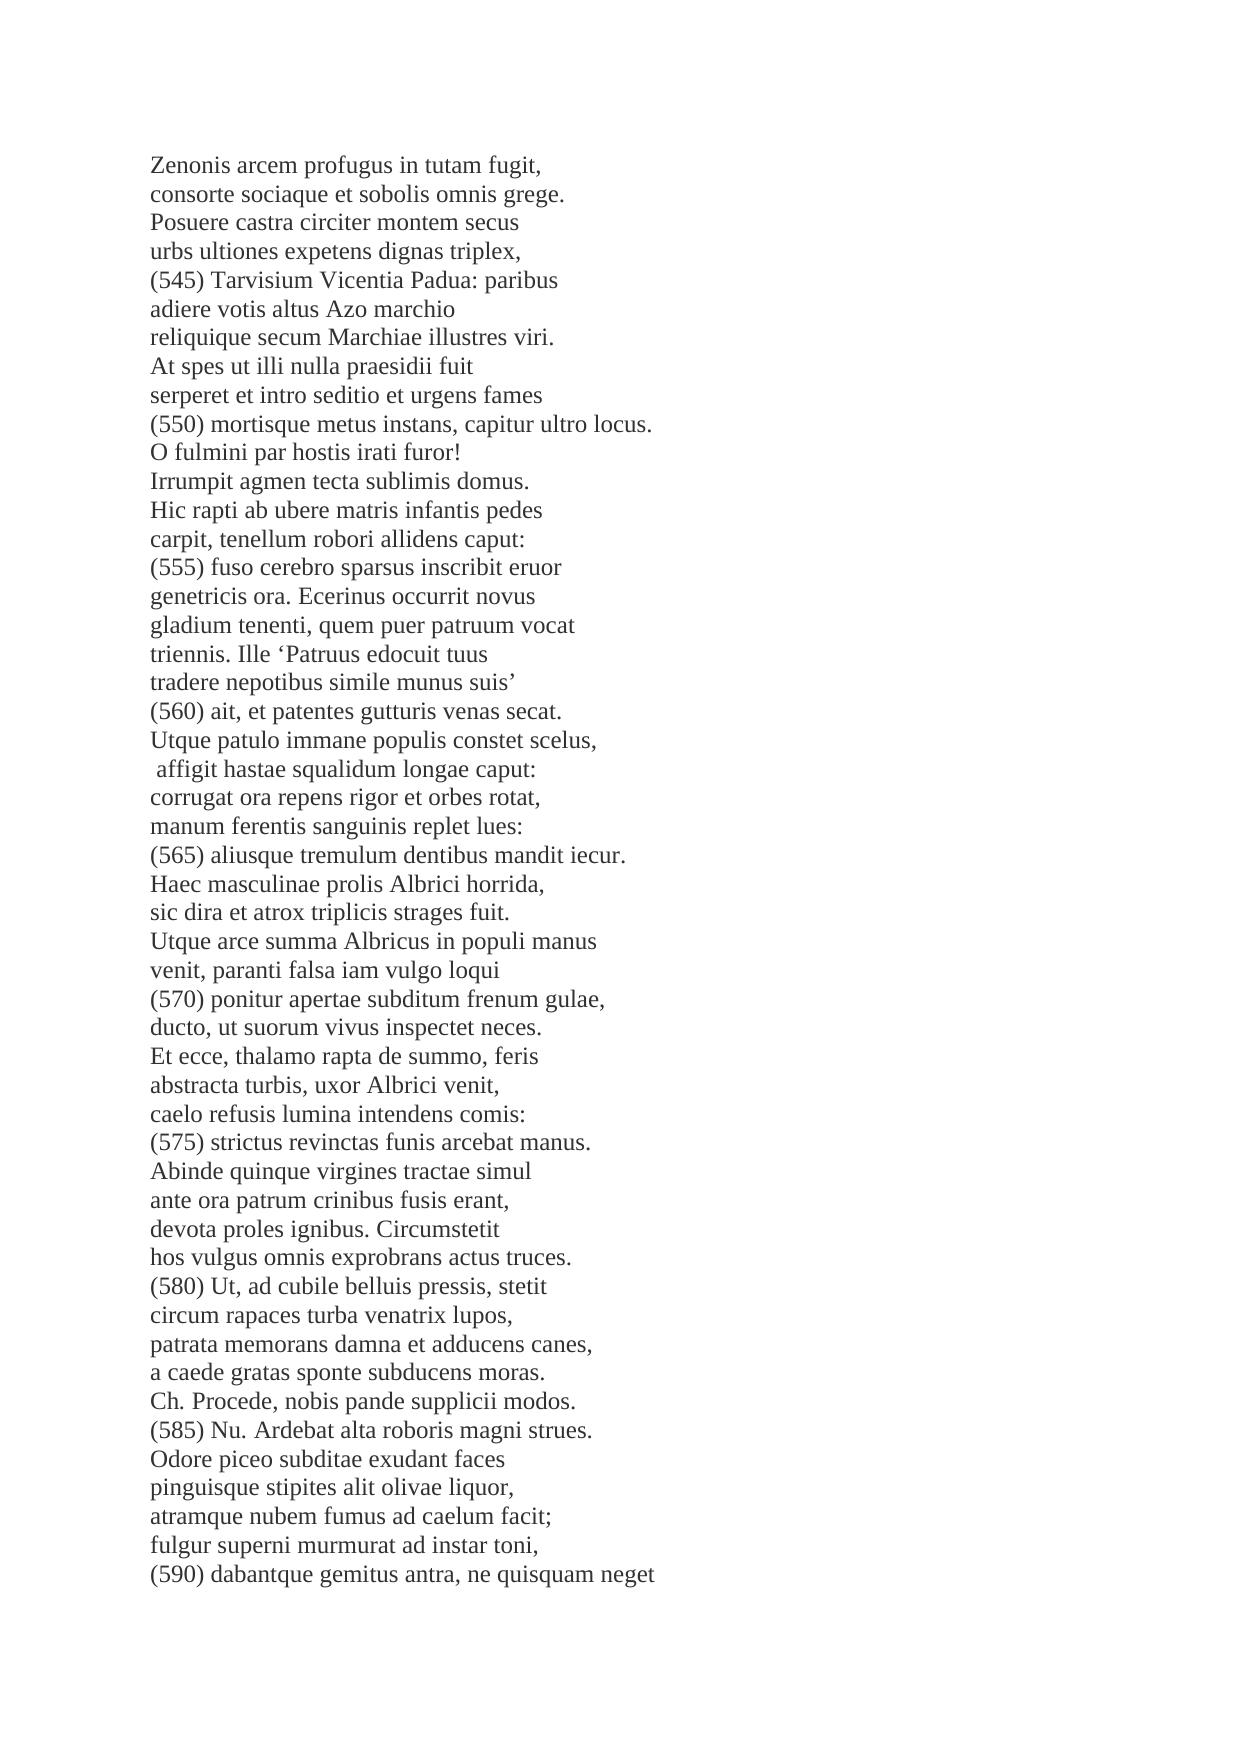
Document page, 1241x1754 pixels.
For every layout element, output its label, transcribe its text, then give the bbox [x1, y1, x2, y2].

text gladium tenenti, quem puer patruum vocat [150, 610, 1090, 639]
text (555) fuso cerebro sparsus inscribit eruor [150, 552, 1090, 581]
text Abinde quinque virgines tractae simul [150, 1156, 1090, 1185]
text Irrumpit agmen tecta sublimis domus. [150, 466, 1090, 495]
text caelo refusis lumina intendens comis: [150, 1099, 1090, 1127]
text abstracta turbis, uxor Albrici venit, [150, 1070, 1090, 1099]
text manum ferentis sanguinis replet lues: [150, 811, 1090, 840]
text Odore piceo subditae exudant faces [150, 1444, 1090, 1472]
text serperet et intro seditio et urgens fames [150, 380, 1090, 409]
text Utque patulo immane populis constet scelus, [150, 725, 1090, 754]
text patrata memorans damna et adducens canes, [150, 1329, 1090, 1357]
text hos vulgus omnis exprobrans actus truces. [150, 1242, 1090, 1271]
text (590) dabantque gemitus antra, ne quisquam neget [150, 1559, 1090, 1587]
text (580) Ut, ad cubile belluis pressis, stetit [150, 1271, 1090, 1300]
text (575) strictus revinctas funis arcebat manus. [150, 1127, 1090, 1156]
text ante ora patrum crinibus fusis erant, [150, 1185, 1090, 1214]
text affigit hastae squalidum longae caput: [150, 754, 1090, 782]
text Utque arce summa Albricus in populi manus [150, 926, 1090, 955]
text Ch. Procede, nobis pande supplicii modos. [150, 1386, 1090, 1415]
text Et ecce, thalamo rapta de summo, feris [150, 1041, 1090, 1070]
text circum rapaces turba venatrix lupos, [150, 1300, 1090, 1329]
text corrugat ora repens rigor et orbes rotat, [150, 782, 1090, 811]
text urbs ultiones expetens dignas triplex, [150, 236, 1090, 265]
text ducto, ut suorum vivus inspectet neces. [150, 1012, 1090, 1041]
text devota proles ignibus. Circumstetit [150, 1214, 1090, 1242]
text triennis. Ille ‘Patruus edocuit tuus [150, 639, 1090, 667]
text consorte sociaque et sobolis omnis grege. [150, 179, 1090, 207]
text Hic rapti ab ubere matris infantis pedes [150, 495, 1090, 524]
text At spes ut illi nulla praesidii fuit [150, 351, 1090, 380]
text (560) ait, et patentes gutturis venas secat. [150, 696, 1090, 725]
text (550) mortisque metus instans, capitur ultro locus. [150, 409, 1090, 437]
text (570) ponitur apertae subditum frenum gulae, [150, 984, 1090, 1012]
text reliquique secum Marchiae illustres viri. [150, 322, 1090, 351]
text genetricis ora. Ecerinus occurrit novus [150, 581, 1090, 610]
text adiere votis altus Azo marchio [150, 294, 1090, 322]
text Haec masculinae prolis Albrici horrida, [150, 869, 1090, 897]
text atramque nubem fumus ad caelum facit; [150, 1501, 1090, 1530]
text (545) Tarvisium Vicentia Padua: paribus [150, 265, 1090, 294]
text (585) Nu. Ardebat alta roboris magni strues. [150, 1415, 1090, 1444]
text pinguisque stipites alit olivae liquor, [150, 1472, 1090, 1501]
text venit, paranti falsa iam vulgo loqui [150, 955, 1090, 984]
text Posuere castra circiter montem secus [150, 207, 1090, 236]
text O fulmini par hostis irati furor! [150, 437, 1090, 466]
text (565) aliusque tremulum dentibus mandit iecur. [150, 840, 1090, 869]
text tradere nepotibus simile munus suis’ [150, 667, 1090, 696]
text Zenonis arcem profugus in tutam fugit, [150, 150, 1090, 179]
text sic dira et atrox triplicis strages fuit. [150, 897, 1090, 926]
text fulgur superni murmurat ad instar toni, [150, 1530, 1090, 1559]
text a caede gratas sponte subducens moras. [150, 1357, 1090, 1386]
text carpit, tenellum robori allidens caput: [150, 524, 1090, 552]
